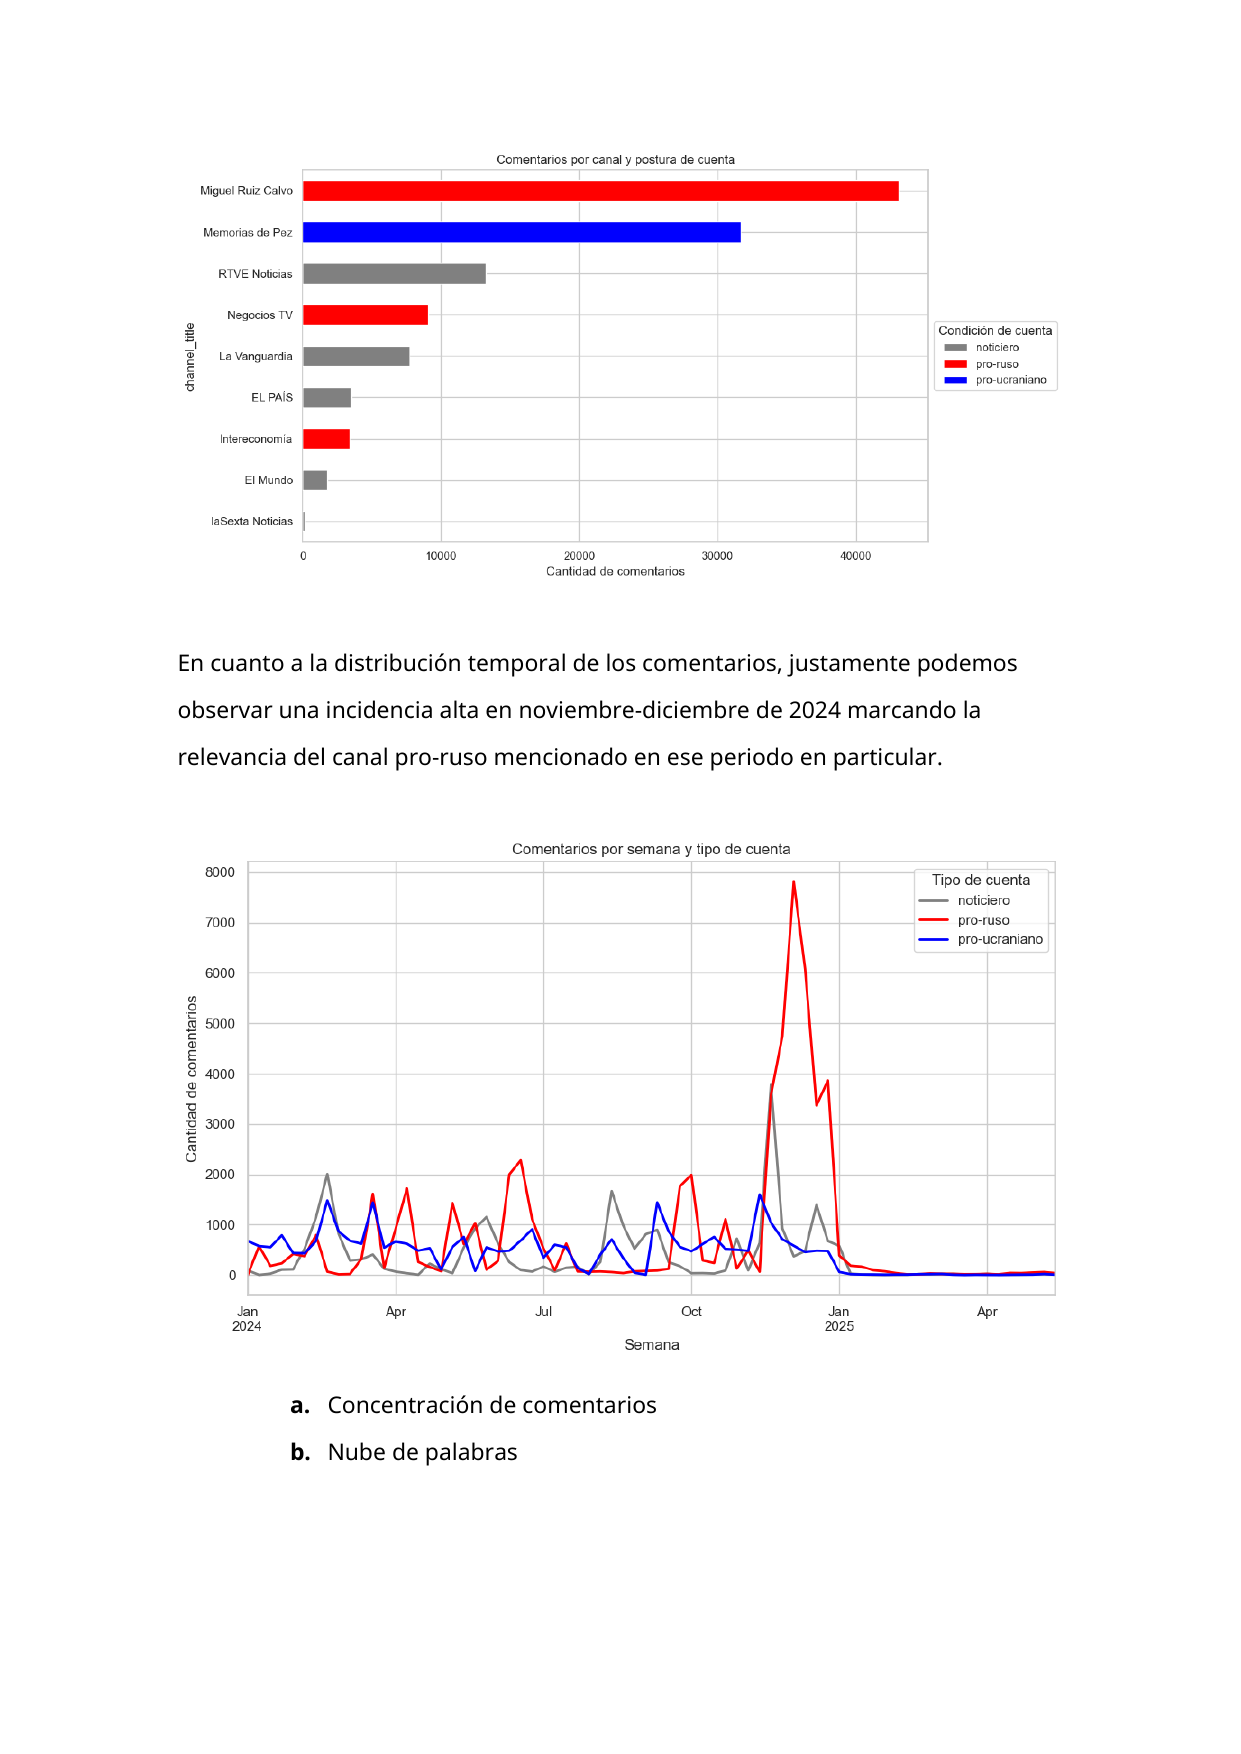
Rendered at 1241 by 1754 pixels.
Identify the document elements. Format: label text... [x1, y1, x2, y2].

text En cuanto a la distribución temporal de los comentarios, justamente podemos observar una incidencia alta en noviembre-diciembre de 2024 marcando la relevancia del canal pro-ruso mencionado en ese periodo en particular. [177, 647, 1063, 819]
list Concentración de comentarios [290, 1389, 1063, 1420]
picture [177, 834, 1064, 1361]
picture [177, 147, 1064, 585]
list Nube de palabras [290, 1436, 1063, 1467]
